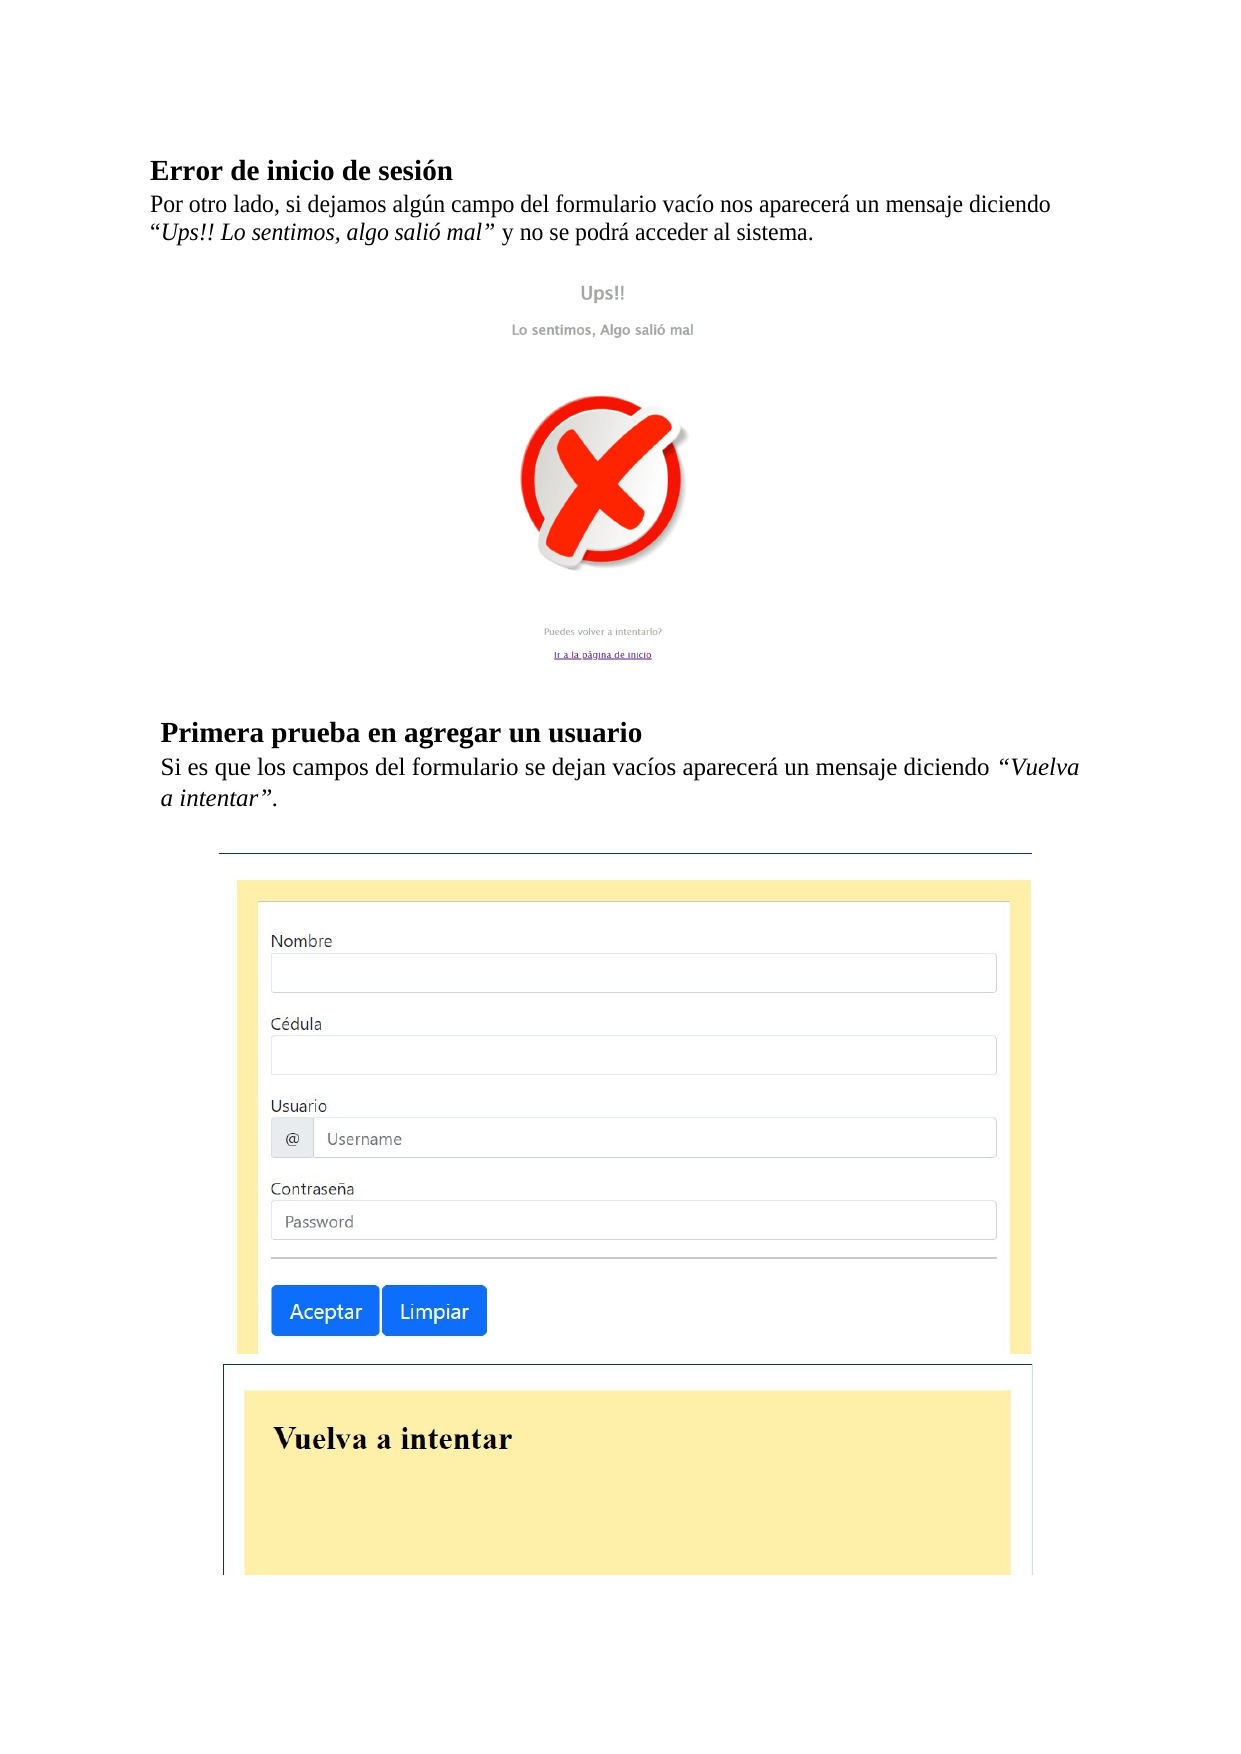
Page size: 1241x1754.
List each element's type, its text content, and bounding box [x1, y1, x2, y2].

subtitle Si es que los campos del formulario se dejan vacíos aparecerá un mensaje diciendo “Vuelva a intentar”. [160, 752, 1090, 811]
subtitle Error de inicio de sesión [150, 153, 1090, 186]
subtitle Por otro lado, si dejamos algún campo del formulario vacío nos aparecerá un mensaje diciendo “Ups!! Lo sentimos, algo salió mal” y no se podrá acceder al sistema. [150, 189, 1090, 246]
subtitle Primera prueba en agregar un usuario [160, 715, 1090, 749]
